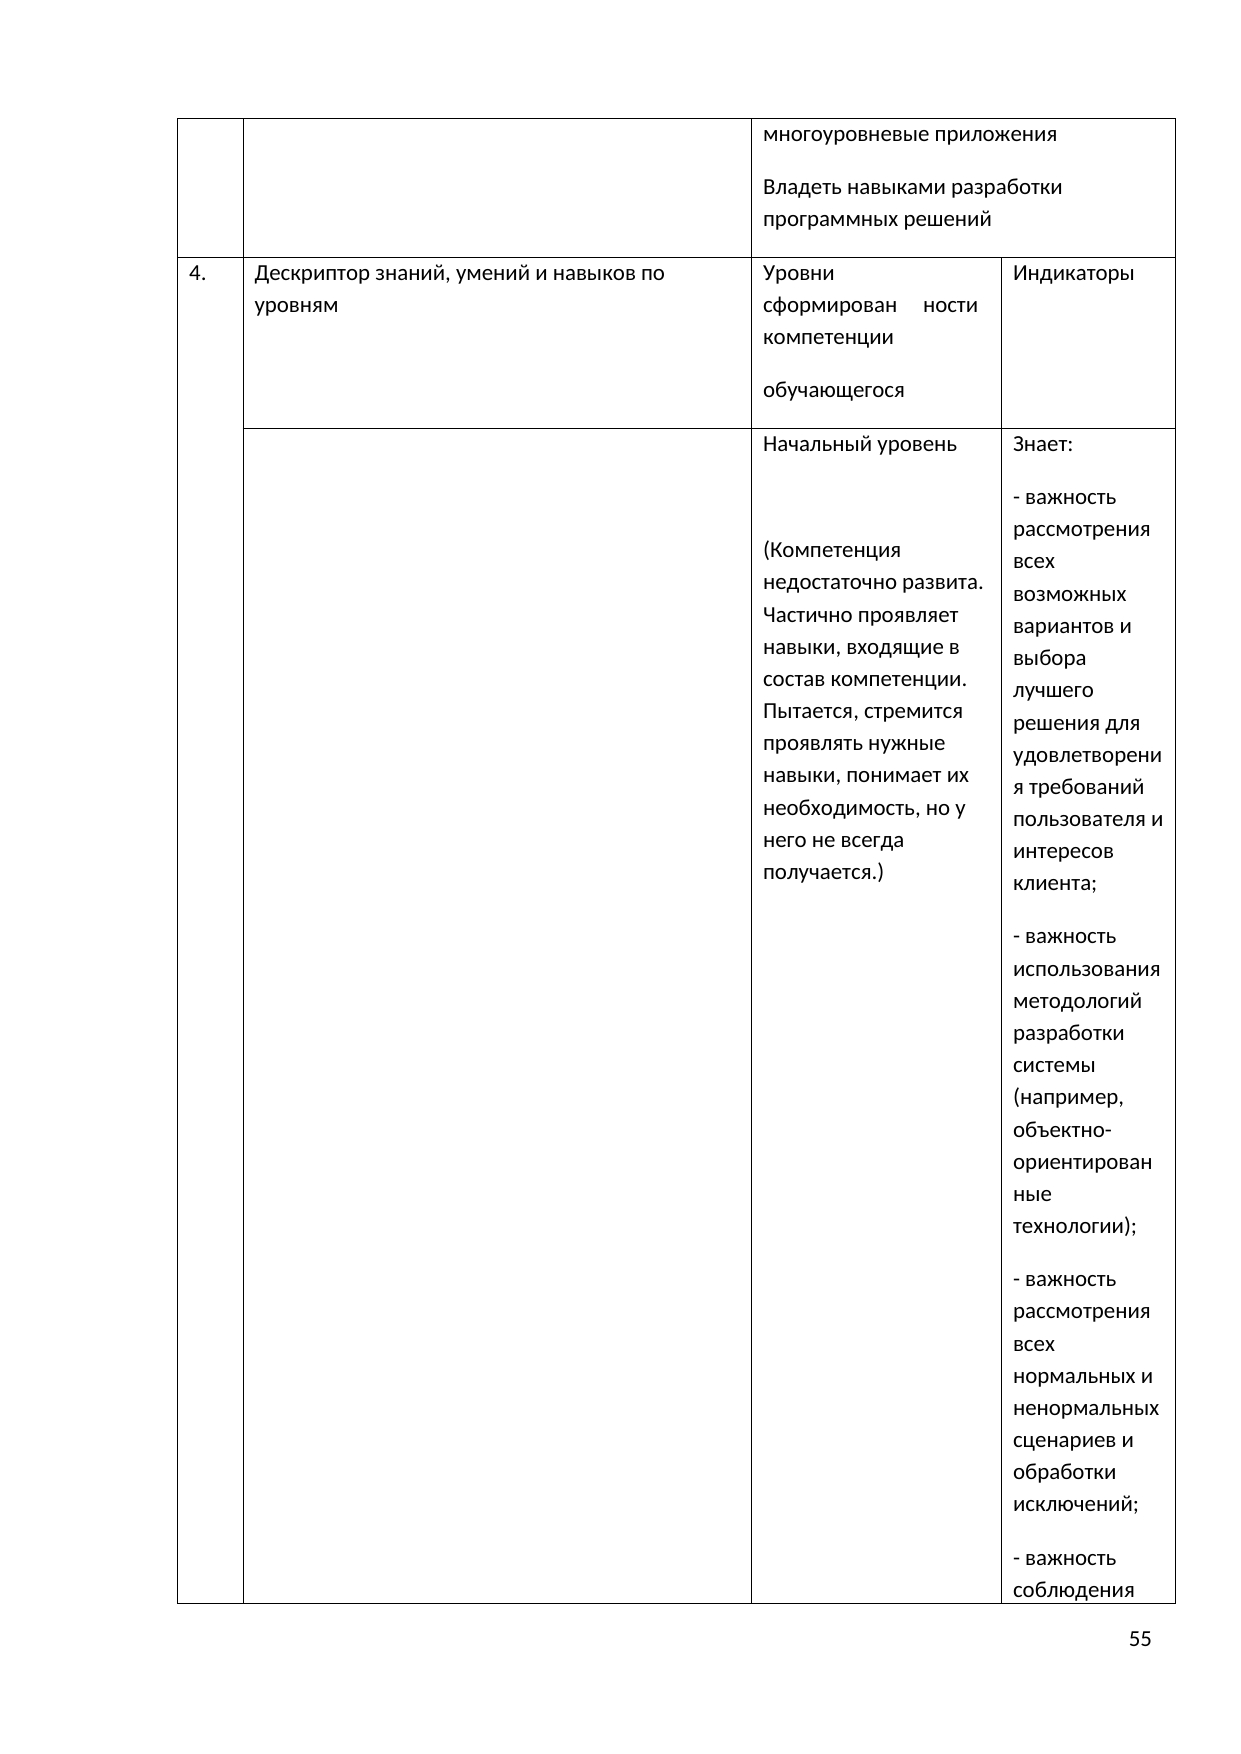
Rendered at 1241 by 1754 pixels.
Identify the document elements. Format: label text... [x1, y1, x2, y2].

table_cell 4. [178, 258, 243, 1603]
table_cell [1002, 429, 1175, 1603]
table_cell Уровни сформирован ности компетенции обучающегося [752, 258, 1001, 428]
table_cell Дескриптор знаний, умений и навыков по уровням [244, 258, 751, 428]
table_cell Индикаторы [1002, 258, 1175, 428]
table_cell 3. [178, 119, 243, 257]
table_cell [244, 119, 751, 257]
table_cell [244, 429, 751, 1603]
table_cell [752, 119, 1175, 257]
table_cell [752, 429, 1001, 1603]
